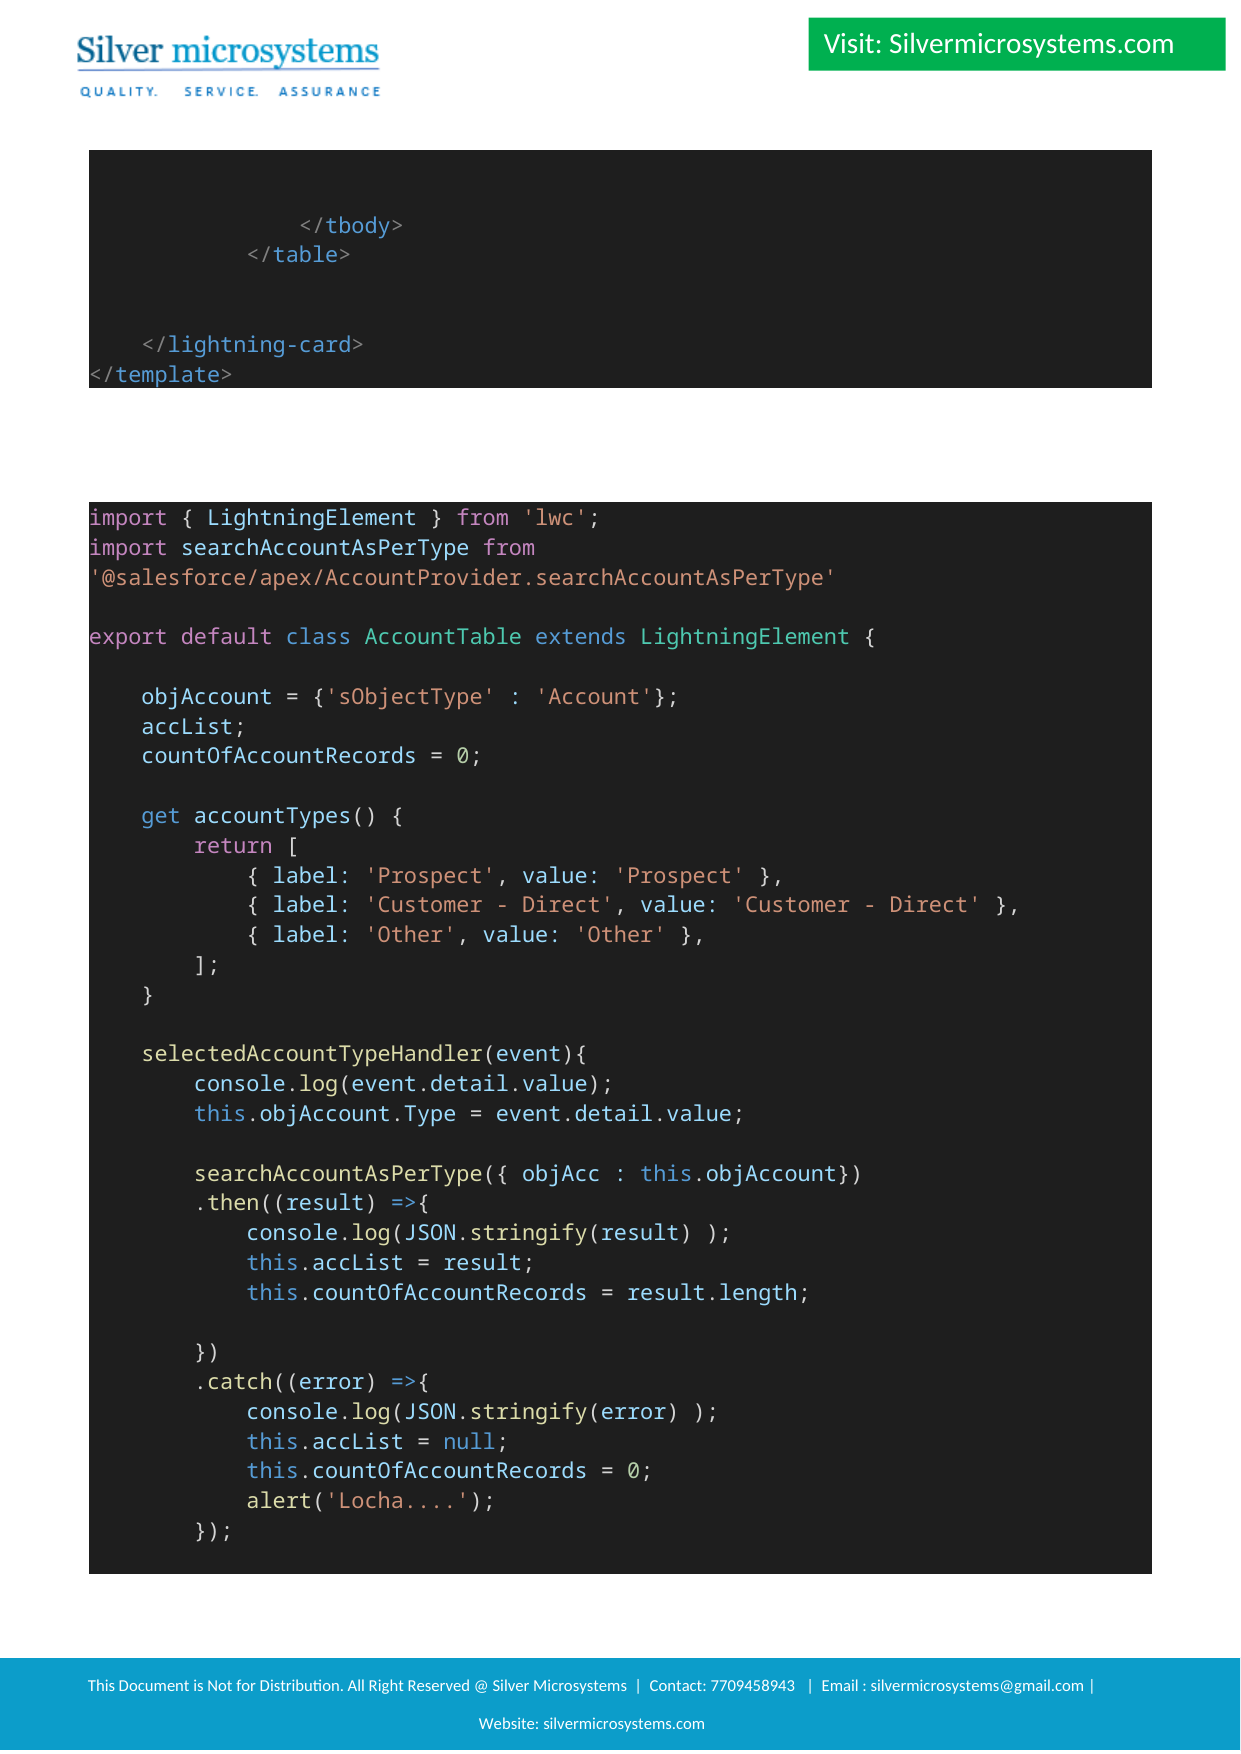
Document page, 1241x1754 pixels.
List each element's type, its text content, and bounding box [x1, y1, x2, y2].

text import { LightningElement } from 'lwc'; [89, 502, 1152, 532]
text selectedAccountTypeHandler(event){ [89, 1038, 1152, 1068]
text console.log(JSON.stringify(result) ); [89, 1217, 1152, 1247]
text accList; [89, 711, 1152, 740]
text </lightning-card> [89, 329, 1152, 358]
text export default class AccountTable extends LightningElement { [89, 621, 1152, 651]
text { label: 'Other', value: 'Other' }, [89, 919, 1152, 949]
text this.countOfAccountRecords = result.length; [89, 1277, 1152, 1306]
text ]; [89, 949, 1152, 979]
text { label: 'Customer - Direct', value: 'Customer - Direct' }, [89, 889, 1152, 919]
text import searchAccountAsPerType from '@salesforce/apex/AccountProvider.searchAccountAsPerType' [89, 532, 1152, 591]
text searchAccountAsPerType({ objAcc : this.objAccount}) [89, 1157, 1152, 1187]
text get accountTypes() { [89, 800, 1152, 830]
text .catch((error) =>{ [89, 1366, 1152, 1396]
text this.countOfAccountRecords = 0; [89, 1455, 1152, 1485]
text </table> [89, 239, 1152, 269]
text this.objAccount.Type = event.detail.value; [89, 1098, 1152, 1128]
text .then((result) =>{ [89, 1187, 1152, 1217]
text console.log(JSON.stringify(error) ); [89, 1396, 1152, 1426]
text return [ [89, 830, 1152, 859]
text this.accList = null; [89, 1426, 1152, 1455]
text this.accList = result; [89, 1247, 1152, 1277]
text }); [89, 1515, 1152, 1545]
text console.log(event.detail.value); [89, 1068, 1152, 1098]
text }) [89, 1336, 1152, 1366]
text alert('Locha....'); [89, 1485, 1152, 1515]
text </template> [89, 358, 1152, 388]
text </tbody> [89, 209, 1152, 239]
text { label: 'Prospect', value: 'Prospect' }, [89, 859, 1152, 889]
text } [89, 979, 1152, 1008]
text objAccount = {'sObjectType' : 'Account'}; [89, 681, 1152, 711]
text countOfAccountRecords = 0; [89, 740, 1152, 770]
picture [69, 31, 386, 100]
